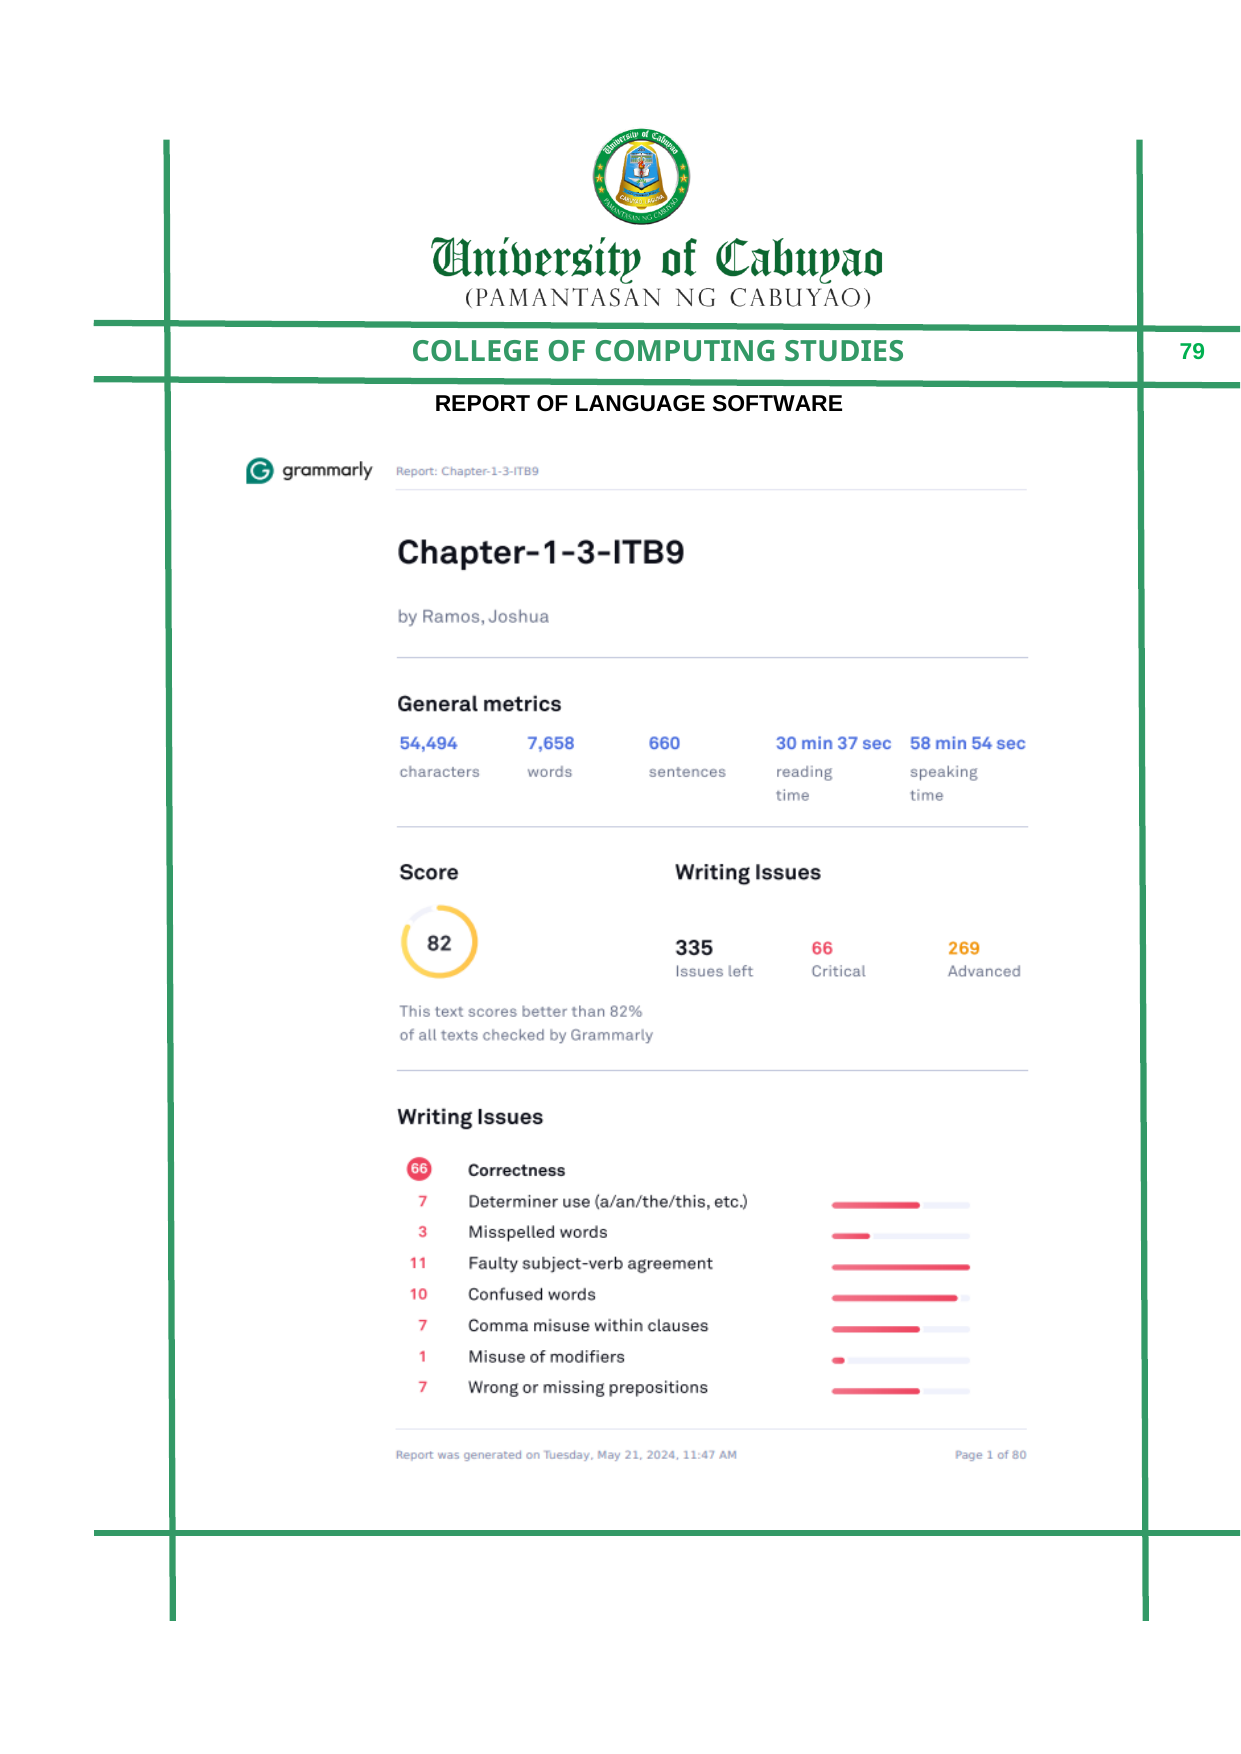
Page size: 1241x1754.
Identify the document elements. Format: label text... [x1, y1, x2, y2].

picture [232, 450, 1060, 1469]
picture [187, 102, 1125, 366]
text REPORT OF LANGUAGE SOFTWARE [187, 390, 1090, 417]
